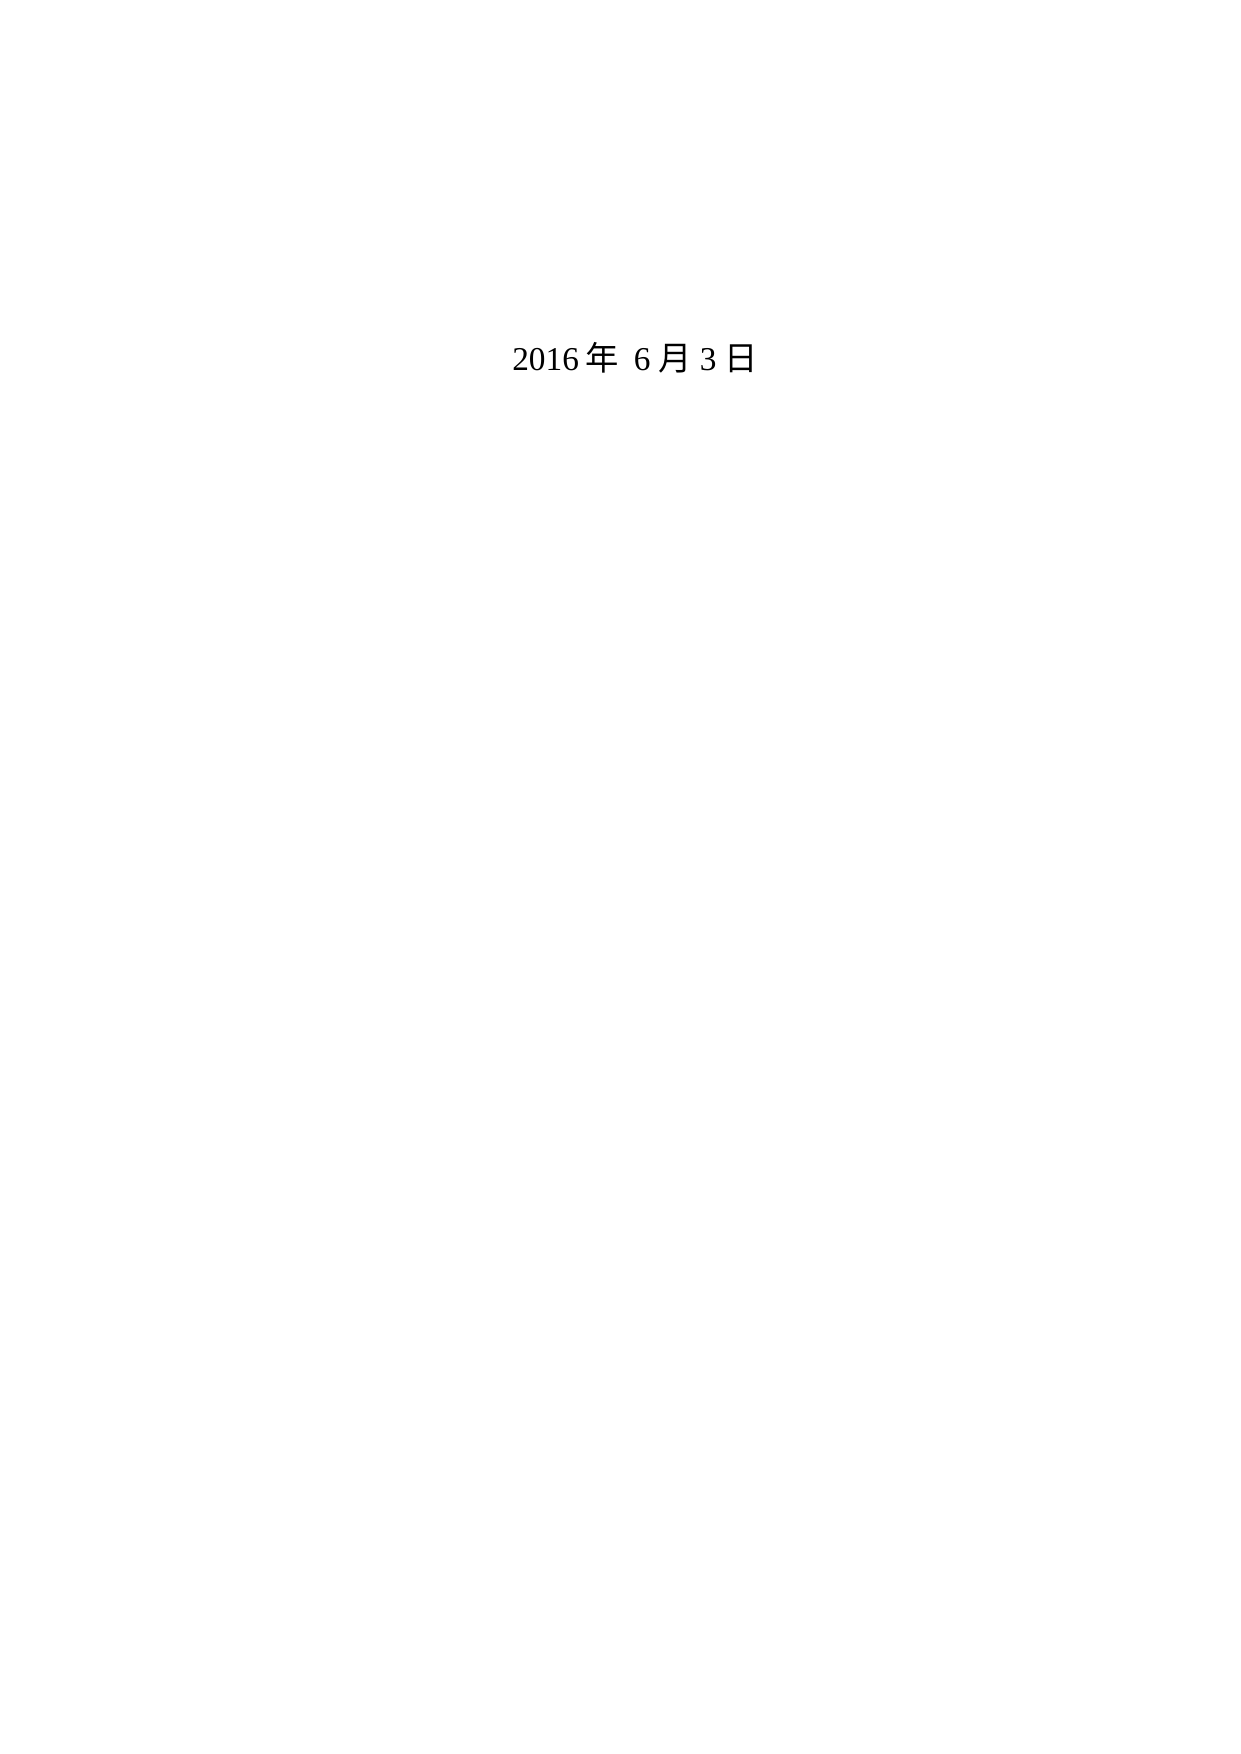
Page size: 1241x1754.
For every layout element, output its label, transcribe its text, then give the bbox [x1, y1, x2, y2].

text 2016年 6 月 3 日 [217, 323, 1053, 388]
